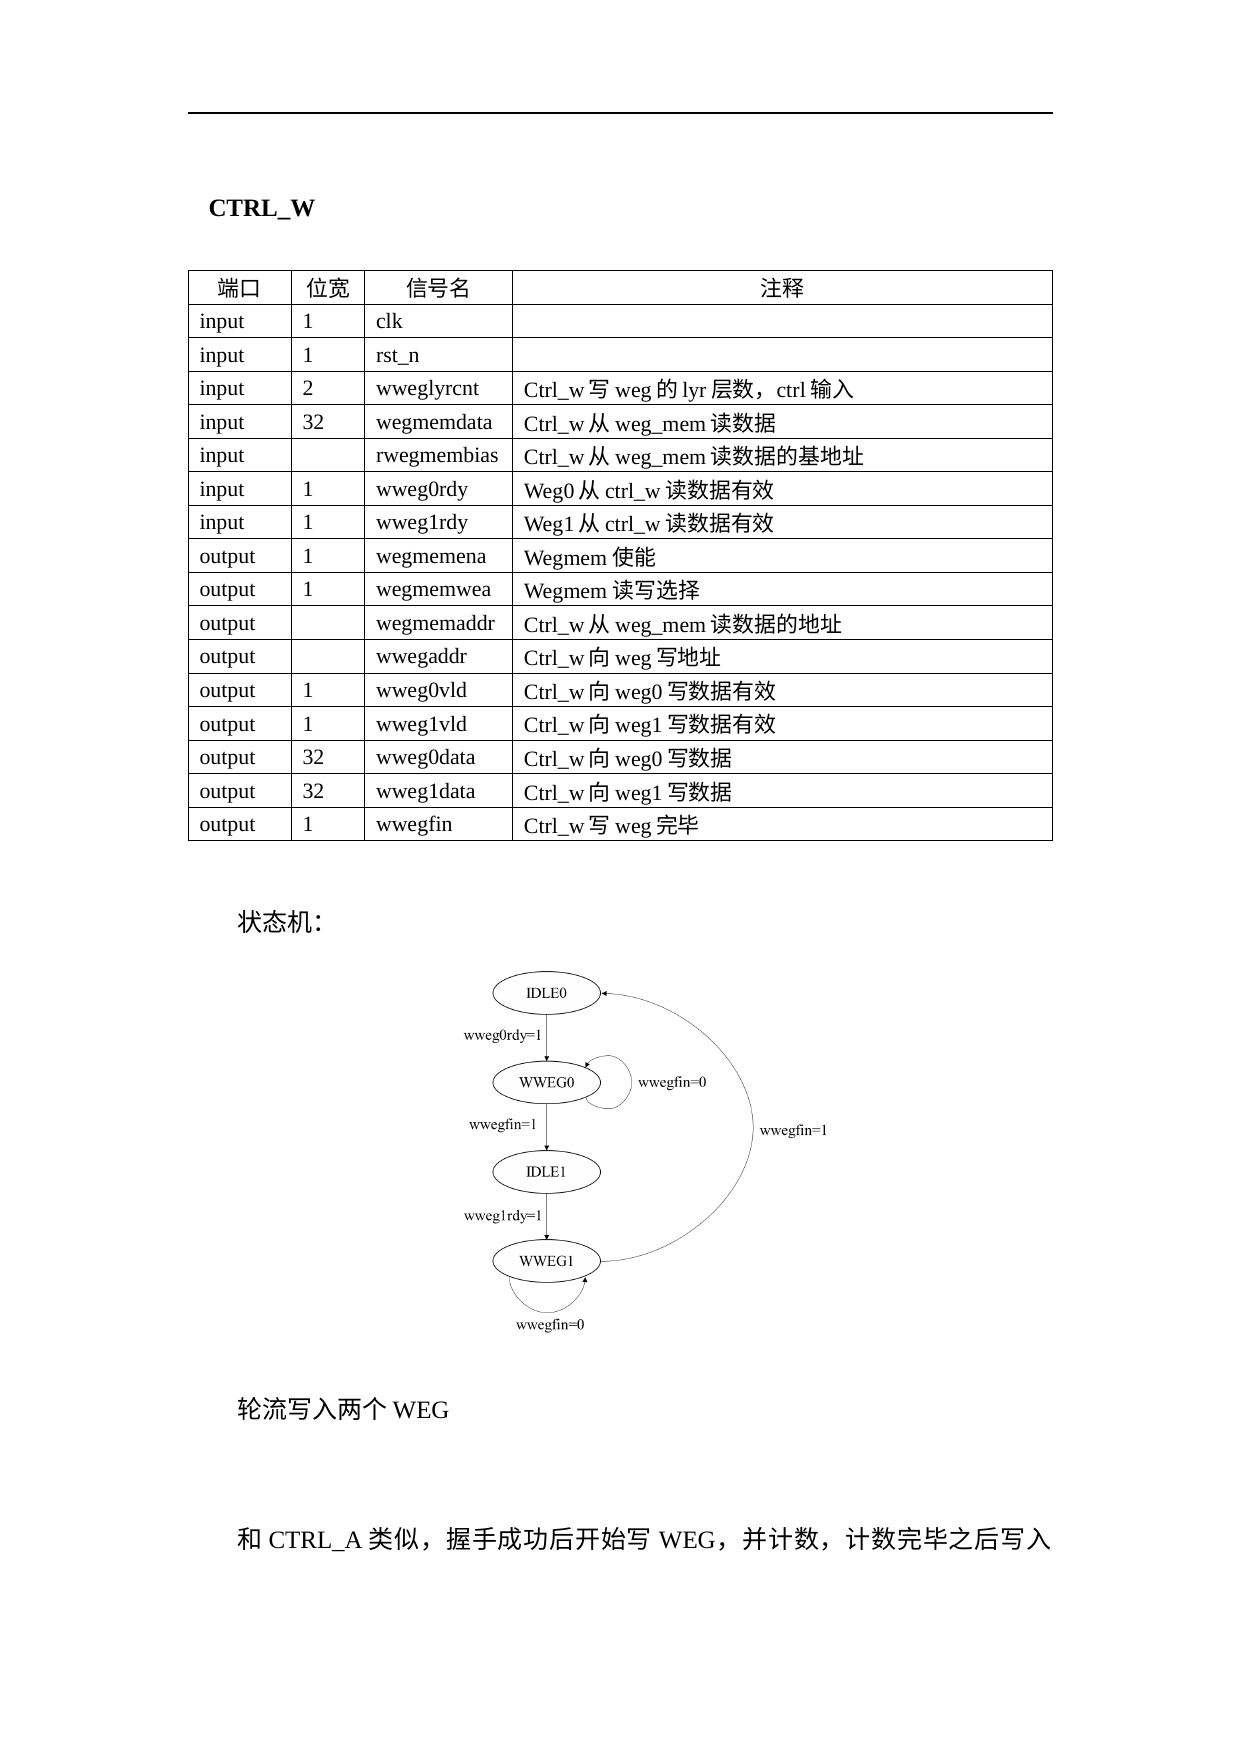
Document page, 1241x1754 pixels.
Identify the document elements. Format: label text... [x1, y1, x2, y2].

table_cell Ctrl_w写weg的lyr层数，ctrl输入 [513, 372, 1052, 404]
table_cell 1 [292, 674, 364, 706]
table_cell 2 [292, 372, 364, 404]
table_cell rst_n [365, 338, 512, 371]
table_cell 1 [292, 472, 364, 505]
table_cell input [189, 506, 291, 538]
table_cell Wegmem 使能 [513, 539, 1052, 572]
table_cell [513, 338, 1052, 371]
table_cell input [189, 439, 291, 471]
table_cell 1 [292, 338, 364, 371]
table_cell output [189, 606, 291, 639]
table_cell 1 [292, 305, 364, 337]
table_cell wweg0vld [365, 674, 512, 706]
table_cell Weg0从ctrl_w读数据有效 [513, 472, 1052, 505]
table_cell wegmemena [365, 539, 512, 572]
table_header 注释 [513, 271, 1052, 303]
table_cell Weg1从ctrl_w读数据有效 [513, 506, 1052, 538]
table_cell Wegmem 读写选择 [513, 573, 1052, 605]
table_cell [513, 305, 1052, 337]
table_header 信号名 [365, 271, 512, 303]
table_cell input [189, 405, 291, 438]
table_cell input [189, 372, 291, 404]
table_header 位宽 [292, 271, 364, 303]
table_cell wwegaddr [365, 640, 512, 672]
table_cell wegmemaddr [365, 606, 512, 639]
table_cell [292, 606, 364, 639]
table_cell wweglyrcnt [365, 372, 512, 404]
table_cell wweg0data [365, 741, 512, 773]
table_cell [292, 439, 364, 471]
table_cell input [189, 338, 291, 371]
table_cell clk [365, 305, 512, 337]
table_cell input [189, 305, 291, 337]
table_cell 1 [292, 573, 364, 605]
table_cell Ctrl_w向weg0写数据有效 [513, 674, 1052, 706]
table_cell 1 [292, 539, 364, 572]
table_cell 32 [292, 774, 364, 807]
table_cell input [189, 472, 291, 505]
table_cell wweg1rdy [365, 506, 512, 538]
table_cell wweg1vld [365, 707, 512, 739]
table_cell 1 [292, 707, 364, 739]
table_cell wegmemwea [365, 573, 512, 605]
table_cell output [189, 741, 291, 773]
table_cell wweg0rdy [365, 472, 512, 505]
table_cell rwegmembias [365, 439, 512, 471]
table_cell 1 [292, 808, 364, 840]
table_cell output [189, 573, 291, 605]
table_cell Ctrl_w向weg写地址 [513, 640, 1052, 672]
table_cell Ctrl_w向weg1写数据 [513, 774, 1052, 807]
table_header 端口 [189, 271, 291, 303]
text 状态机： [187, 888, 1053, 953]
subtitle CTRL_W [187, 191, 1053, 224]
picture [454, 971, 837, 1342]
table_cell output [189, 808, 291, 840]
table_cell output [189, 707, 291, 739]
table_cell Ctrl_w向weg0写数据 [513, 741, 1052, 773]
table_cell wweg1data [365, 774, 512, 807]
table_cell [292, 640, 364, 672]
table_cell Ctrl_w向weg1写数据有效 [513, 707, 1052, 739]
table_cell Ctrl_w从weg_mem读数据的基地址 [513, 439, 1052, 471]
table_cell output [189, 640, 291, 672]
text 轮流写入两个WEG [187, 1376, 1053, 1441]
table_cell output [189, 674, 291, 706]
table_cell wwegfin [365, 808, 512, 840]
table_cell wegmemdata [365, 405, 512, 438]
table_cell Ctrl_w从weg_mem读数据的地址 [513, 606, 1052, 639]
table_cell 32 [292, 405, 364, 438]
table_cell Ctrl_w写weg完毕 [513, 808, 1052, 840]
table_cell Ctrl_w从weg_mem读数据 [513, 405, 1052, 438]
table_cell 32 [292, 741, 364, 773]
table_cell output [189, 774, 291, 807]
table_cell 1 [292, 506, 364, 538]
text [187, 1506, 1053, 1571]
table_cell output [189, 539, 291, 572]
